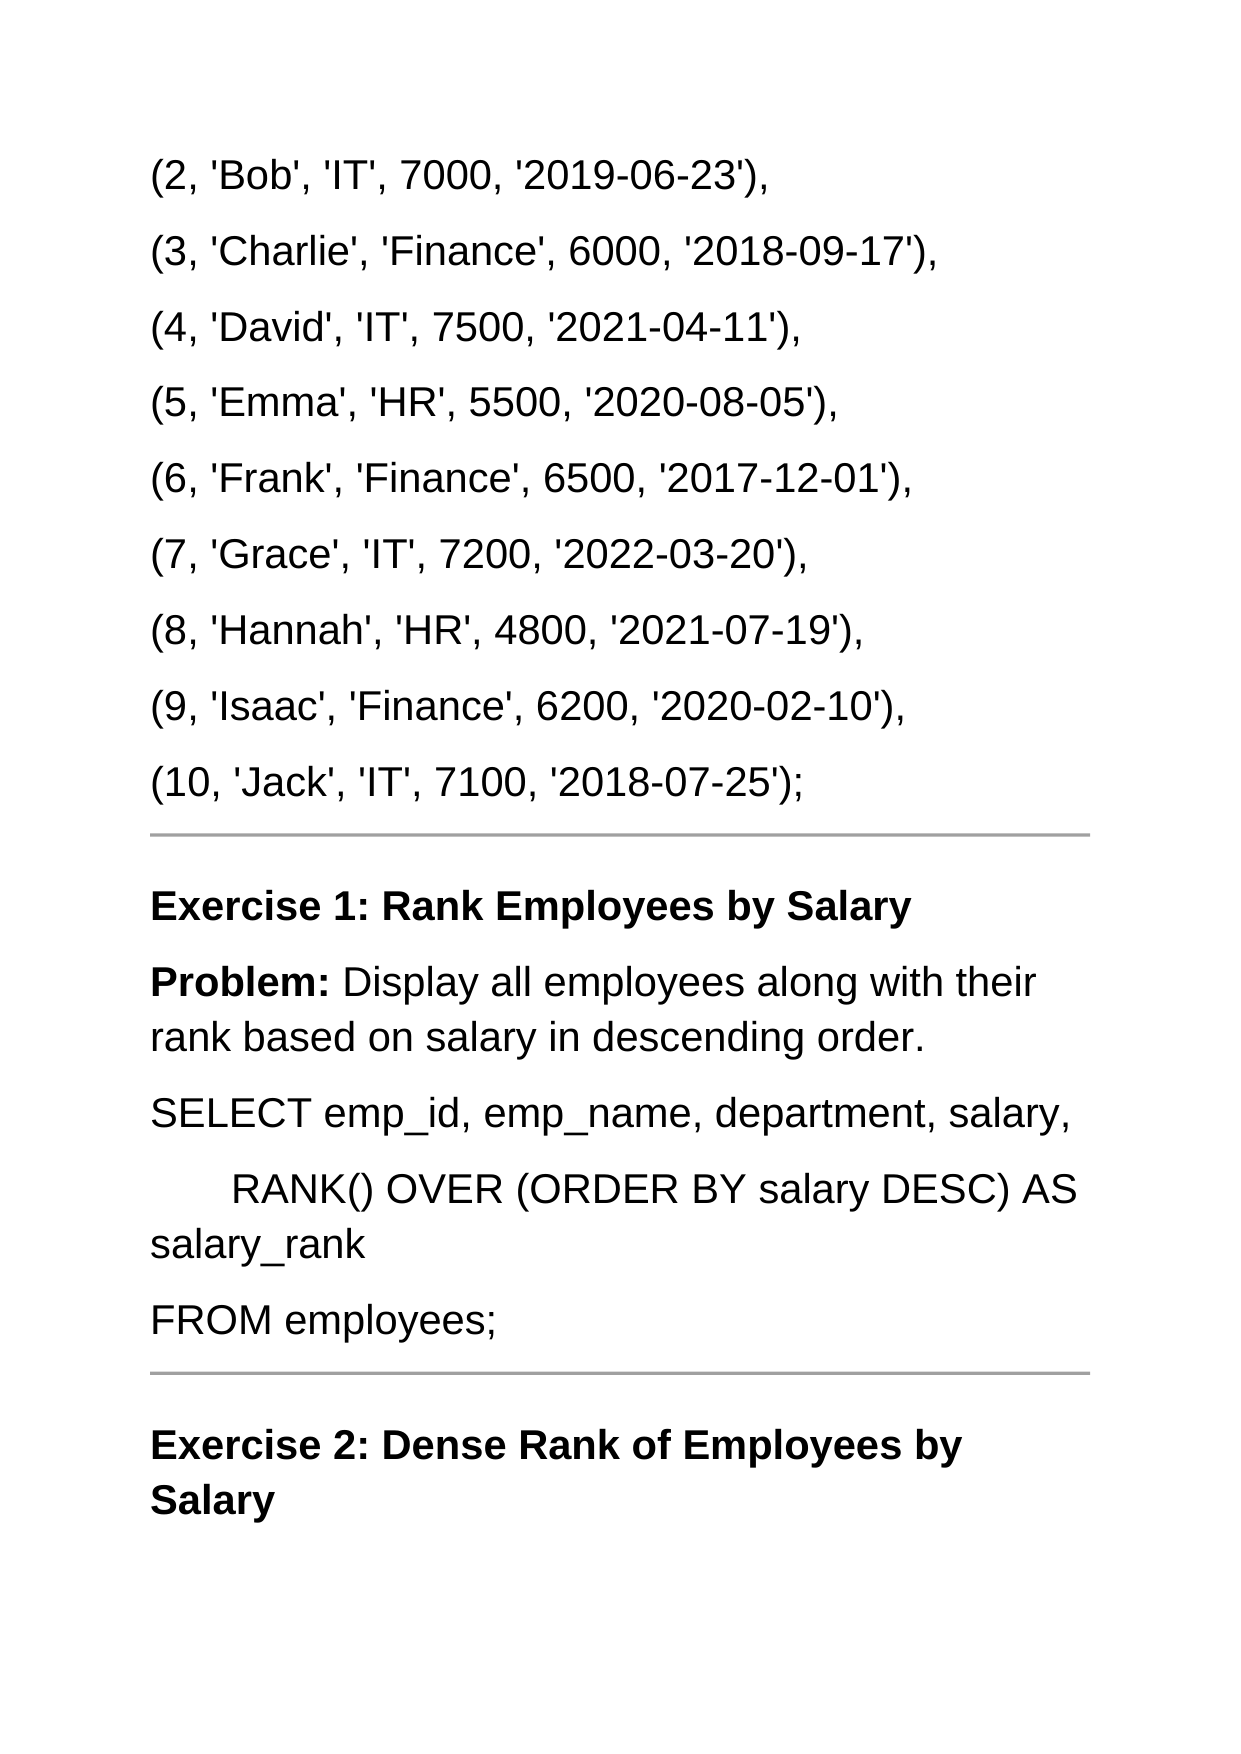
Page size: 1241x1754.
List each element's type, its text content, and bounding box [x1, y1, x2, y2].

text Problem: Display all employees along with their rank based on salary in descending order. [150, 958, 1090, 1061]
text Exercise 1: Rank Employees by Salary [150, 882, 1090, 930]
text Exercise 2: Dense Rank of Employees by Salary [150, 1420, 1090, 1523]
text (2, 'Bob', 'IT', 7000, '2019-06-23'), [150, 150, 1090, 198]
text (4, 'David', 'IT', 7500, '2021-04-11'), [150, 302, 1090, 350]
text SELECT emp_id, emp_name, department, salary, [150, 1089, 1090, 1137]
text (5, 'Emma', 'HR', 5500, '2020-08-05'), [150, 378, 1090, 426]
text (6, 'Frank', 'Finance', 6500, '2017-12-01'), [150, 454, 1090, 502]
text RANK() OVER (ORDER BY salary DESC) AS salary_rank [150, 1165, 1090, 1268]
text (9, 'Isaac', 'Finance', 6200, '2020-02-10'), [150, 682, 1090, 729]
text (10, 'Jack', 'IT', 7100, '2018-07-25'); [150, 757, 1090, 805]
text FROM employees; [150, 1296, 1090, 1344]
text (7, 'Grace', 'IT', 7200, '2022-03-20'), [150, 530, 1090, 578]
text (8, 'Hannah', 'HR', 4800, '2021-07-19'), [150, 606, 1090, 653]
text (3, 'Charlie', 'Finance', 6000, '2018-09-17'), [150, 226, 1090, 274]
